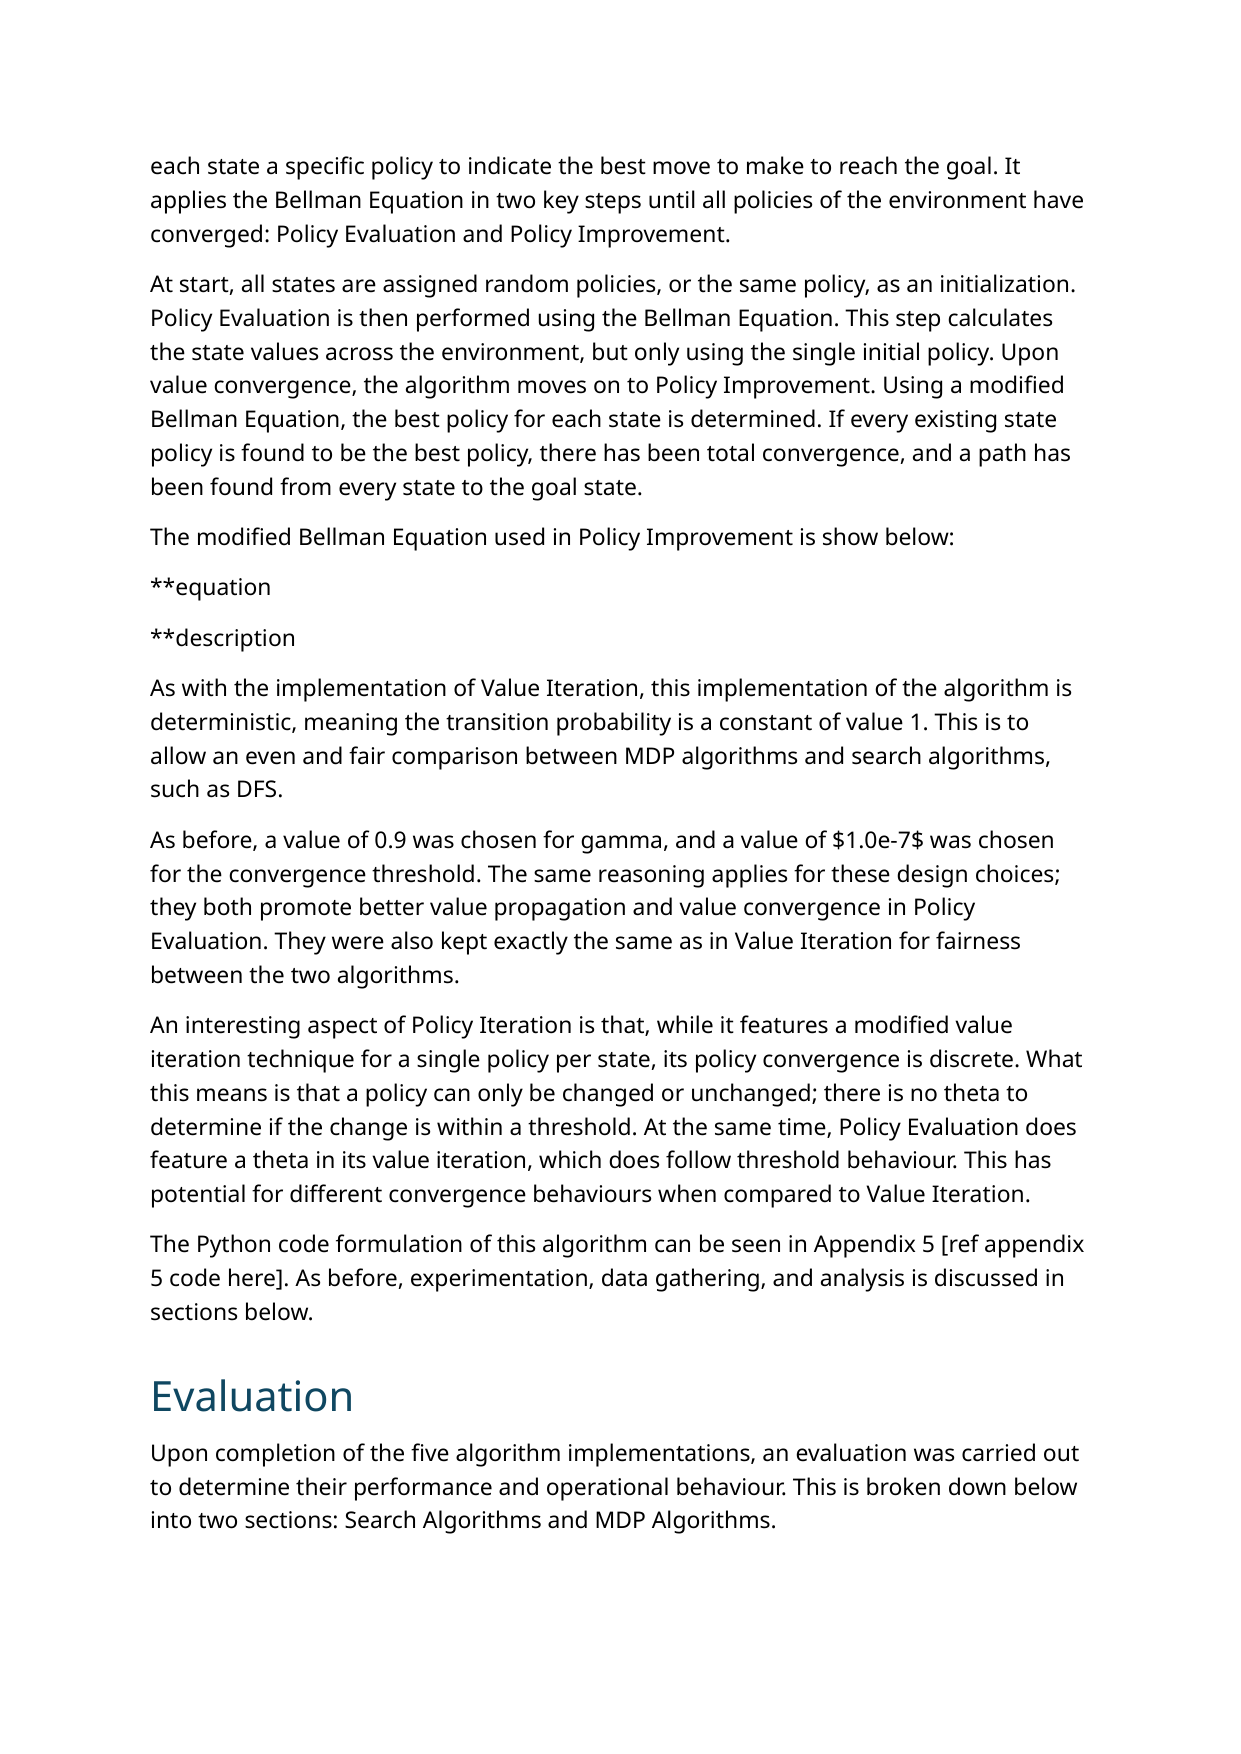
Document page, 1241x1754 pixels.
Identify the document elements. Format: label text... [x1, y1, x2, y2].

text An interesting aspect of Policy Iteration is that, while it features a modified value iteration technique for a single policy per state, its policy convergence is discrete. What this means is that a policy can only be changed or unchanged; there is no theta to determine if the change is within a threshold. At the same time, Policy Evaluation does feature a theta in its value iteration, which does follow threshold behaviour. This has potential for different convergence behaviours when compared to Value Iteration. [150, 1009, 1090, 1209]
subtitle Evaluation [150, 1367, 1090, 1424]
text As before, a value of 0.9 was chosen for gamma, and a value of $1.0e-7$ was chosen for the convergence threshold. The same reasoning applies for these design choices; they both promote better value propagation and value convergence in Policy Evaluation. They were also kept exactly the same as in Value Iteration for fairness between the two algorithms. [150, 824, 1090, 990]
text **description [150, 622, 1090, 653]
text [150, 150, 1090, 249]
text As with the implementation of Value Iteration, this implementation of the algorithm is deterministic, meaning the transition probability is a constant of value 1. This is to allow an even and fair comparison between MDP algorithms and search algorithms, such as DFS. [150, 672, 1090, 804]
text **equation [150, 571, 1090, 602]
text The modified Bellman Equation used in Policy Improvement is show below: [150, 521, 1090, 552]
text At start, all states are assigned random policies, or the same policy, as an initialization. Policy Evaluation is then performed using the Bellman Equation. This step calculates the state values across the environment, but only using the single initial policy. Upon value convergence, the algorithm moves on to Policy Improvement. Using a modified Bellman Equation, the best policy for each state is determined. If every existing state policy is found to be the best policy, there has been total convergence, and a path has been found from every state to the goal state. [150, 268, 1090, 502]
text Upon completion of the five algorithm implementations, an evaluation was carried out to determine their performance and operational behaviour. This is broken down below into two sections: Search Algorithms and MDP Algorithms. [150, 1437, 1090, 1535]
text The Python code formulation of this algorithm can be seen in Appendix 5 [ref appendix 5 code here]. As before, experimentation, data gathering, and analysis is discussed in sections below. [150, 1228, 1090, 1327]
